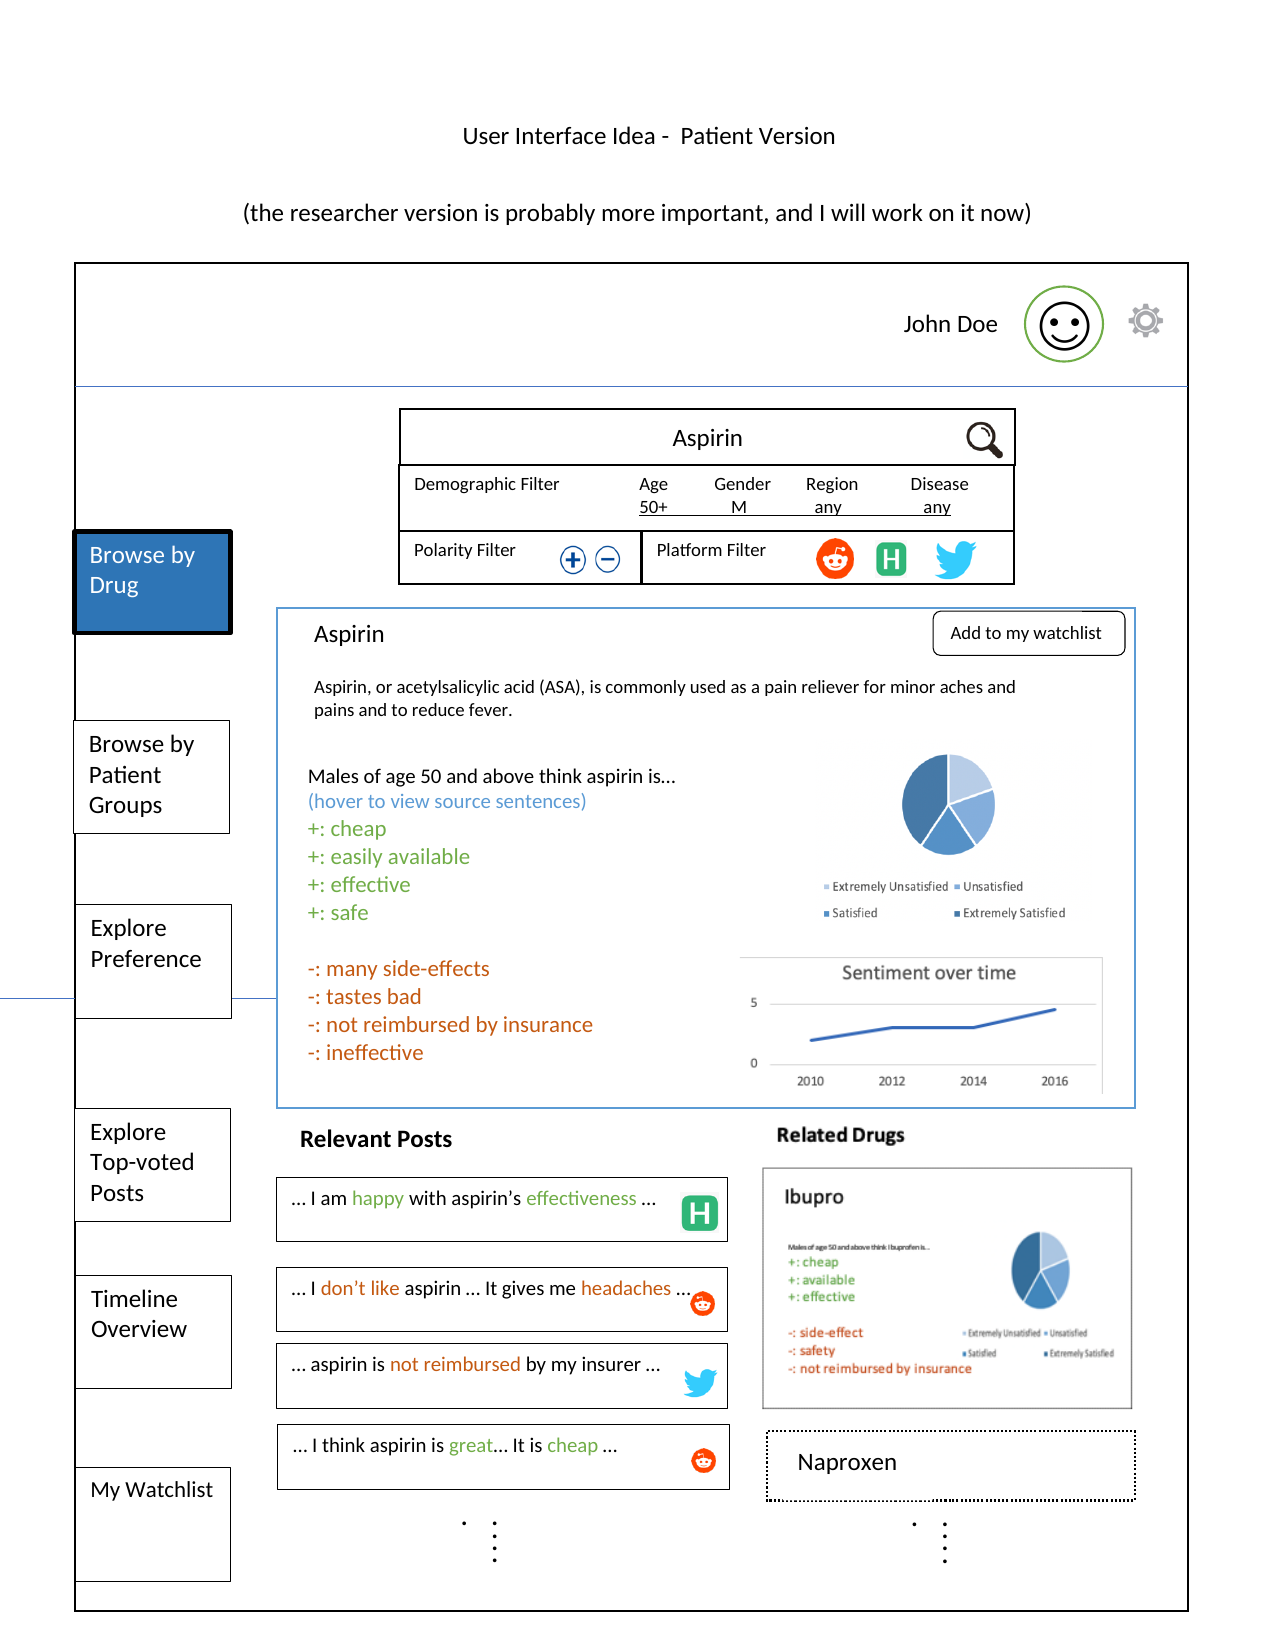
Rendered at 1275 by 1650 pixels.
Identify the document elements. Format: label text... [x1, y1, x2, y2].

picture [963, 420, 1009, 459]
picture [756, 1121, 1144, 1431]
picture [816, 538, 854, 579]
picture [1126, 301, 1164, 339]
picture [680, 1192, 719, 1233]
picture [933, 540, 977, 580]
picture [815, 739, 1092, 921]
picture [682, 1368, 718, 1398]
text (the researcher version is probably more important, and I will work on it now) [75, 197, 1200, 228]
picture [558, 541, 621, 576]
picture [691, 1448, 716, 1473]
picture [875, 540, 907, 578]
picture [690, 1291, 715, 1316]
picture [739, 956, 1104, 1094]
picture [1033, 295, 1096, 357]
